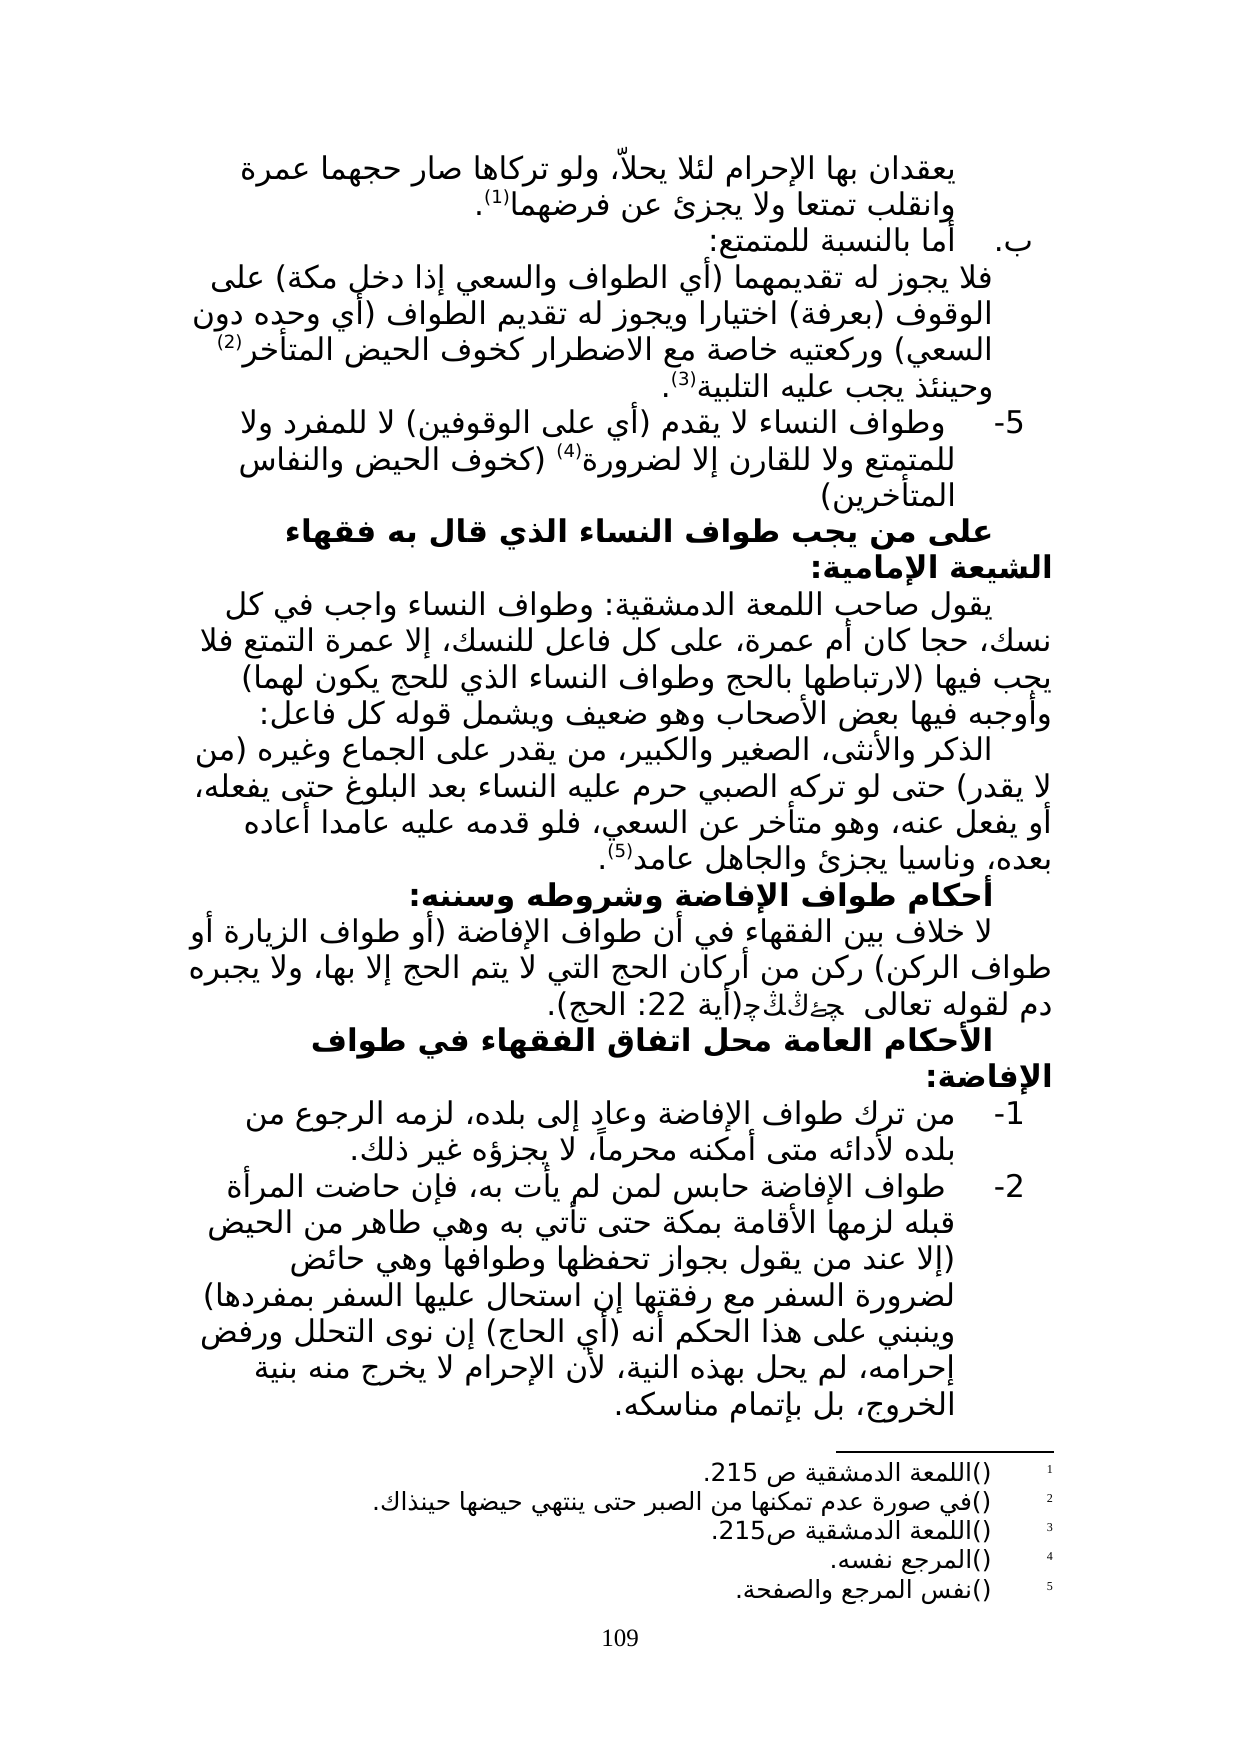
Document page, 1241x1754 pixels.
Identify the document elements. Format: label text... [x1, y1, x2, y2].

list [187, 150, 994, 223]
text يقول صاحب اللمعة الدمشقية: وطواف النساء واجب في كل نسك، حجا كان أم عمرة، على كل فاعل للنسك، إلا عمرة التمتع فلا يجب فيها (لارتباطها بالحج وطواف النساء الذي للحج يكون لهما) وأوجبه فيها بعض الأصحاب وهو ضعيف ويشمل قوله كل فاعل: [187, 586, 1053, 732]
text الذكر والأنثى، الصغير والكبير، من يقدر على الجماع وغيره (من لا يقدر) حتى لو تركه الصبي حرم عليه النساء بعد البلوغ حتى يفعله، أو يفعل عنه، وهو متأخر عن السعي، فلو قدمه عليه عامدا أعاده بعده، وناسيا يجزئ والجاهل عامد(). [187, 732, 1053, 877]
text الأحكام العامة محل اتفاق الفقهاء في طواف الإفاضة: [187, 1022, 1053, 1095]
list طواف الإفاضة حابس لمن لم يأت به، فإن حاضت المرأة قبله لزمها الأقامة بمكة حتى تأتي به وهي طاهر من الحيض (إلا عند من يقول بجواز تحفظها وطوافها وهي حائض لضرورة السفر مع رفقتها إن استحال عليها السفر بمفردها) وينبني على هذا الحكم أنه (أي الحاج) إن نوى التحلل ورفض إحرامه، لم يحل بهذه النية، لأن الإحرام لا يخرج منه بنية الخروج، بل بإتمام مناسكه. [187, 1168, 994, 1422]
text لا خلاف بين الفقهاء في أن طواف الإفاضة (أو طواف الزيارة أو طواف الركن) ركن من أركان الحج التي لا يتم الحج إلا بها، ولا يجبره دم لقوله تعالى ﭽ ﮱ ﯓ ﯔ ﭼ (أية 22: الحج). [187, 913, 1053, 1022]
list وطواف النساء لا يقدم (أي على الوقوفين) لا للمفرد ولا للمتمتع ولا للقارن إلا لضرورة() (كخوف الحيض والنفاس المتأخرين) [187, 404, 994, 513]
text على من يجب طواف النساء الذي قال به فقهاء الشيعة الإمامية: [187, 513, 1053, 586]
text فلا يجوز له تقديمهما (أي الطواف والسعي إذا دخل مكة) على الوقوف (بعرفة) اختيارا ويجوز له تقديم الطواف (أي وحده دون السعي) وركعتيه خاصة مع الاضطرار كخوف الحيض المتأخر() وحينئذ يجب عليه التلبية(). [187, 259, 994, 404]
list من ترك طواف الإفاضة وعاد إلى بلده، لزمه الرجوع من بلده لأدائه متى أمكنه محرماً، لا يجزؤه غير ذلك. [187, 1095, 994, 1168]
list أما بالنسبة للمتمتع: [187, 223, 994, 259]
text أحكام طواف الإفاضة وشروطه وسننه: [187, 877, 1053, 913]
